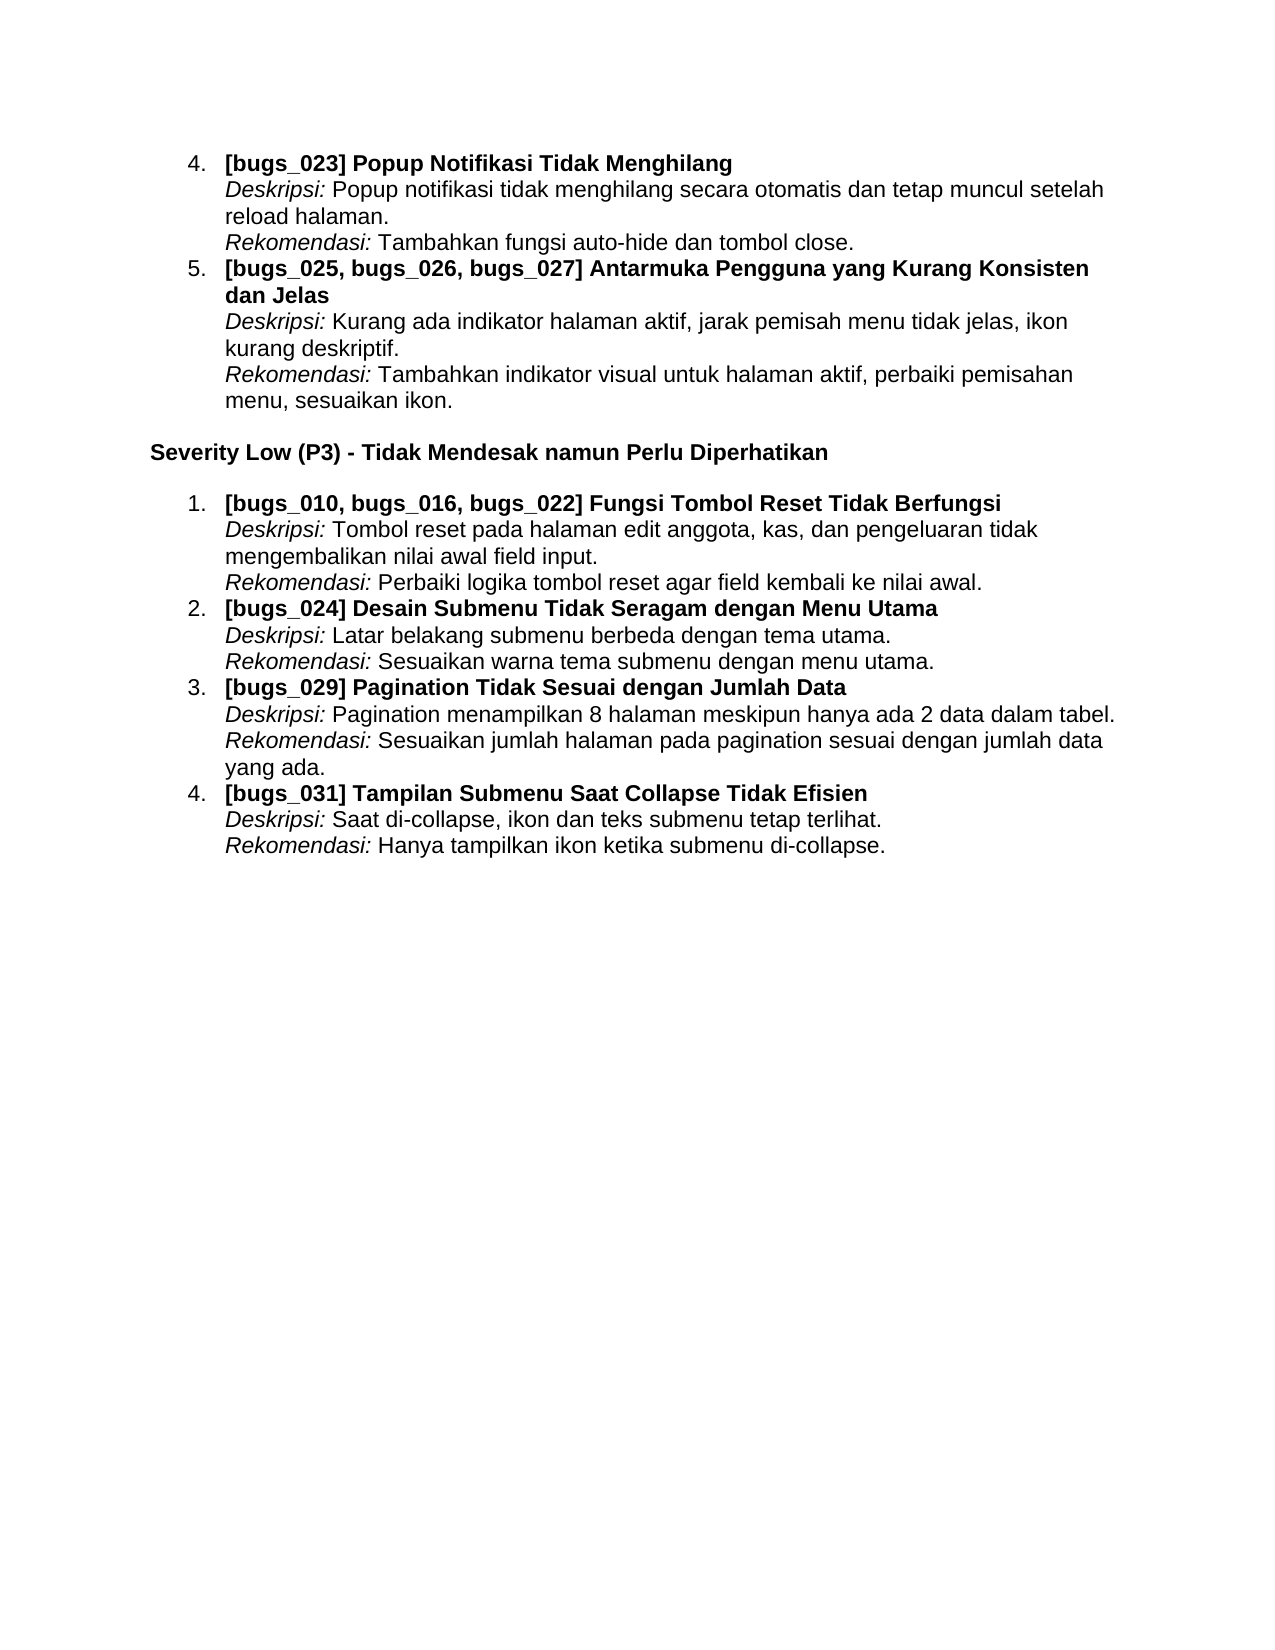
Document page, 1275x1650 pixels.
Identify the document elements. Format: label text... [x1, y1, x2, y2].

list [bugs_010, bugs_016, bugs_022] Fungsi Tombol Reset Tidak Berfungsi Deskripsi: Tombol reset pada halaman edit anggota, kas, dan pengeluaran tidak mengembalikan nilai awal field input. Rekomendasi: Perbaiki logika tombol reset agar field kembali ke nilai awal. [187, 490, 1125, 595]
list [bugs_031] Tampilan Submenu Saat Collapse Tidak Efisien Deskripsi: Saat di-collapse, ikon dan teks submenu tetap terlihat. Rekomendasi: Hanya tampilkan ikon ketika submenu di-collapse. [187, 780, 1125, 859]
list [bugs_025, bugs_026, bugs_027] Antarmuka Pengguna yang Kurang Konsisten dan Jelas Deskripsi: Kurang ada indikator halaman aktif, jarak pemisah menu tidak jelas, ikon kurang deskriptif. Rekomendasi: Tambahkan indikator visual untuk halaman aktif, perbaiki pemisahan menu, sesuaikan ikon. [187, 255, 1125, 413]
list [bugs_023] Popup Notifikasi Tidak Menghilang Deskripsi: Popup notifikasi tidak menghilang secara otomatis dan tetap muncul setelah reload halaman. Rekomendasi: Tambahkan fungsi auto-hide dan tombol close. [187, 150, 1125, 255]
subtitle Severity Low (P3) - Tidak Mendesak namun Perlu Diperhatikan [150, 438, 1125, 465]
list [bugs_024] Desain Submenu Tidak Seragam dengan Menu Utama Deskripsi: Latar belakang submenu berbeda dengan tema utama. Rekomendasi: Sesuaikan warna tema submenu dengan menu utama. [187, 595, 1125, 674]
list [bugs_029] Pagination Tidak Sesuai dengan Jumlah Data Deskripsi: Pagination menampilkan 8 halaman meskipun hanya ada 2 data dalam tabel. Rekomendasi: Sesuaikan jumlah halaman pada pagination sesuai dengan jumlah data yang ada. [187, 674, 1125, 780]
